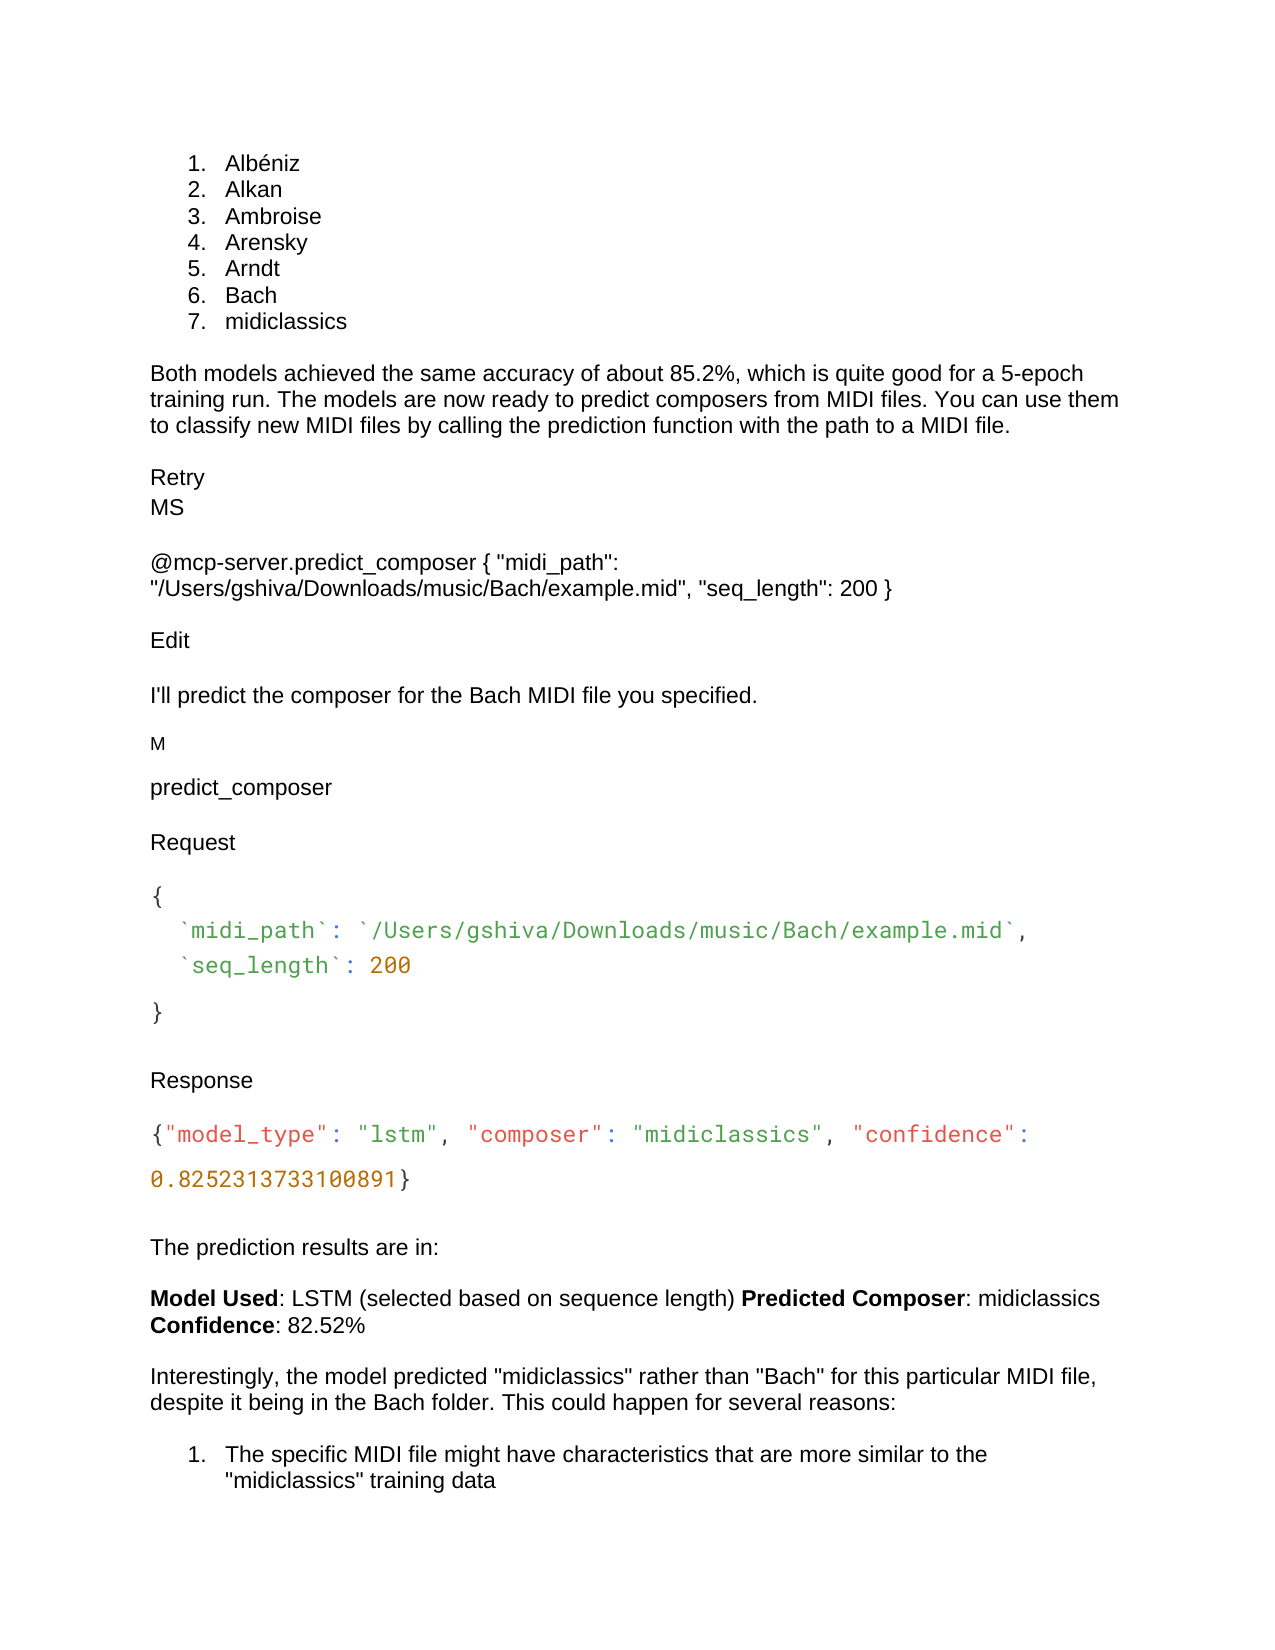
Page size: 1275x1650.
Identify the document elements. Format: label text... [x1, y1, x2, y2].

text I'll predict the composer for the Bach MIDI file you specified. [150, 682, 1125, 708]
text {"model_type": "lstm", "composer": "midiclassics", "confidence": 0.8252313733100891} [150, 1118, 1125, 1194]
text Interestingly, the model predicted "midiclassics" rather than "Bach" for this particular MIDI file, despite it being in the Bach folder. This could happen for several reasons: [150, 1363, 1125, 1416]
list Albéniz [187, 150, 1125, 176]
list Bach [187, 282, 1125, 308]
text M [150, 733, 1125, 755]
list Arensky [187, 229, 1125, 255]
text predict_composer [150, 773, 1125, 800]
list midiclassics [187, 308, 1125, 334]
text @mcp-server.predict_composer { "midi_path": "/Users/gshiva/Downloads/music/Bach/example.mid", "seq_length": 200 } [150, 549, 1125, 602]
text Model Used: LSTM (selected based on sequence length) Predicted Composer: midiclassics Confidence: 82.52% [150, 1285, 1125, 1338]
list Arndt [187, 255, 1125, 282]
text Response [150, 1067, 1125, 1093]
text Request [150, 829, 1125, 855]
list Alkan [187, 176, 1125, 203]
text { [150, 880, 1125, 910]
list The specific MIDI file might have characteristics that are more similar to the "midiclassics" training data [187, 1441, 1125, 1493]
text The prediction results are in: [150, 1234, 1125, 1260]
text } [150, 997, 1125, 1027]
list Ambroise [187, 203, 1125, 229]
text MS [150, 494, 1125, 520]
text Both models achieved the same accuracy of about 85.2%, which is quite good for a 5-epoch training run. The models are now ready to predict composers from MIDI files. You can use them to classify new MIDI files by calling the prediction function with the path to a MIDI file. [150, 359, 1125, 438]
text `seq_length`: 200 [150, 949, 1125, 980]
text Retry [150, 463, 1125, 490]
text Edit [150, 627, 1125, 653]
text `midi_path`: `/Users/gshiva/Downloads/music/Bach/example.mid`, [150, 915, 1125, 945]
